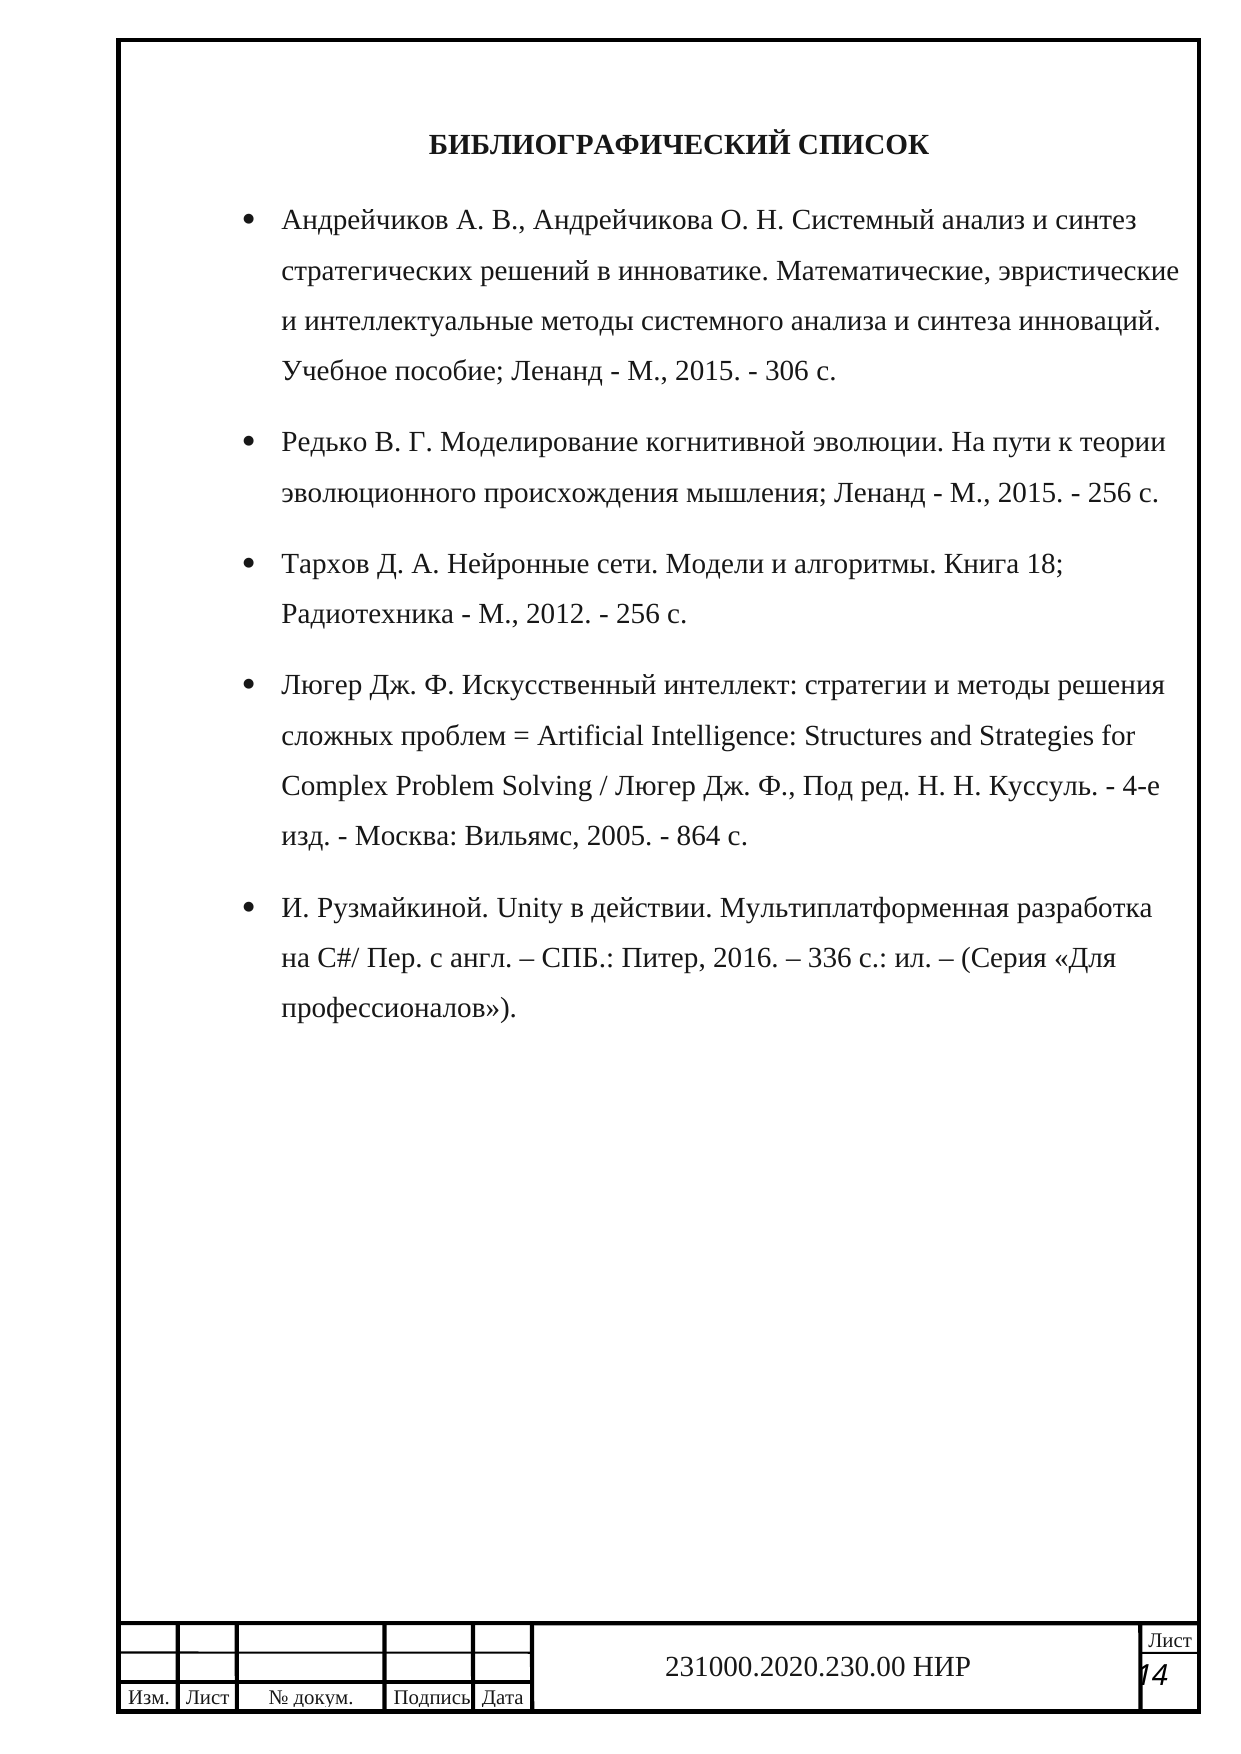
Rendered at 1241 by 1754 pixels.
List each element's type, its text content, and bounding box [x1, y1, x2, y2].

list И. Рузмайкиной. Unity в действии. Мультиплатформенная разработка на C#/ Пер. с англ. – СПБ.: Питер, 2016. – 336 с.: ил. – (Серия «Для профессионалов»). [244, 890, 1181, 1024]
subtitle БИБЛИОГРАФИЧЕСКИЙ СПИСОК [177, 127, 1181, 160]
list Андрейчиков А. В., Андрейчикова О. Н. Системный анализ и синтез стратегических решений в инноватике. Математические, эвристические и интеллектуальные методы системного анализа и синтеза инноваций. Учебное пособие; Ленанд - М., 2015. - 306 c. [244, 202, 1181, 387]
list Тархов Д. А. Нейронные сети. Модели и алгоритмы. Книга 18; Радиотехника - М., 2012. - 256 c. [244, 546, 1181, 630]
list Редько В. Г. Моделирование когнитивной эволюции. На пути к теории эволюционного происхождения мышления; Ленанд - М., 2015. - 256 c. [244, 424, 1181, 508]
list Люгер Дж. Ф. Искусственный интеллект: стратегии и методы решения сложных проблем = Artificial Intelligence: Structures and Strategies for Complex Problem Solving / Люгер Дж. Ф., Под ред. Н. Н. Куссуль. - 4-е изд. - Москва: Вильямс, 2005. - 864 с. [244, 667, 1181, 852]
